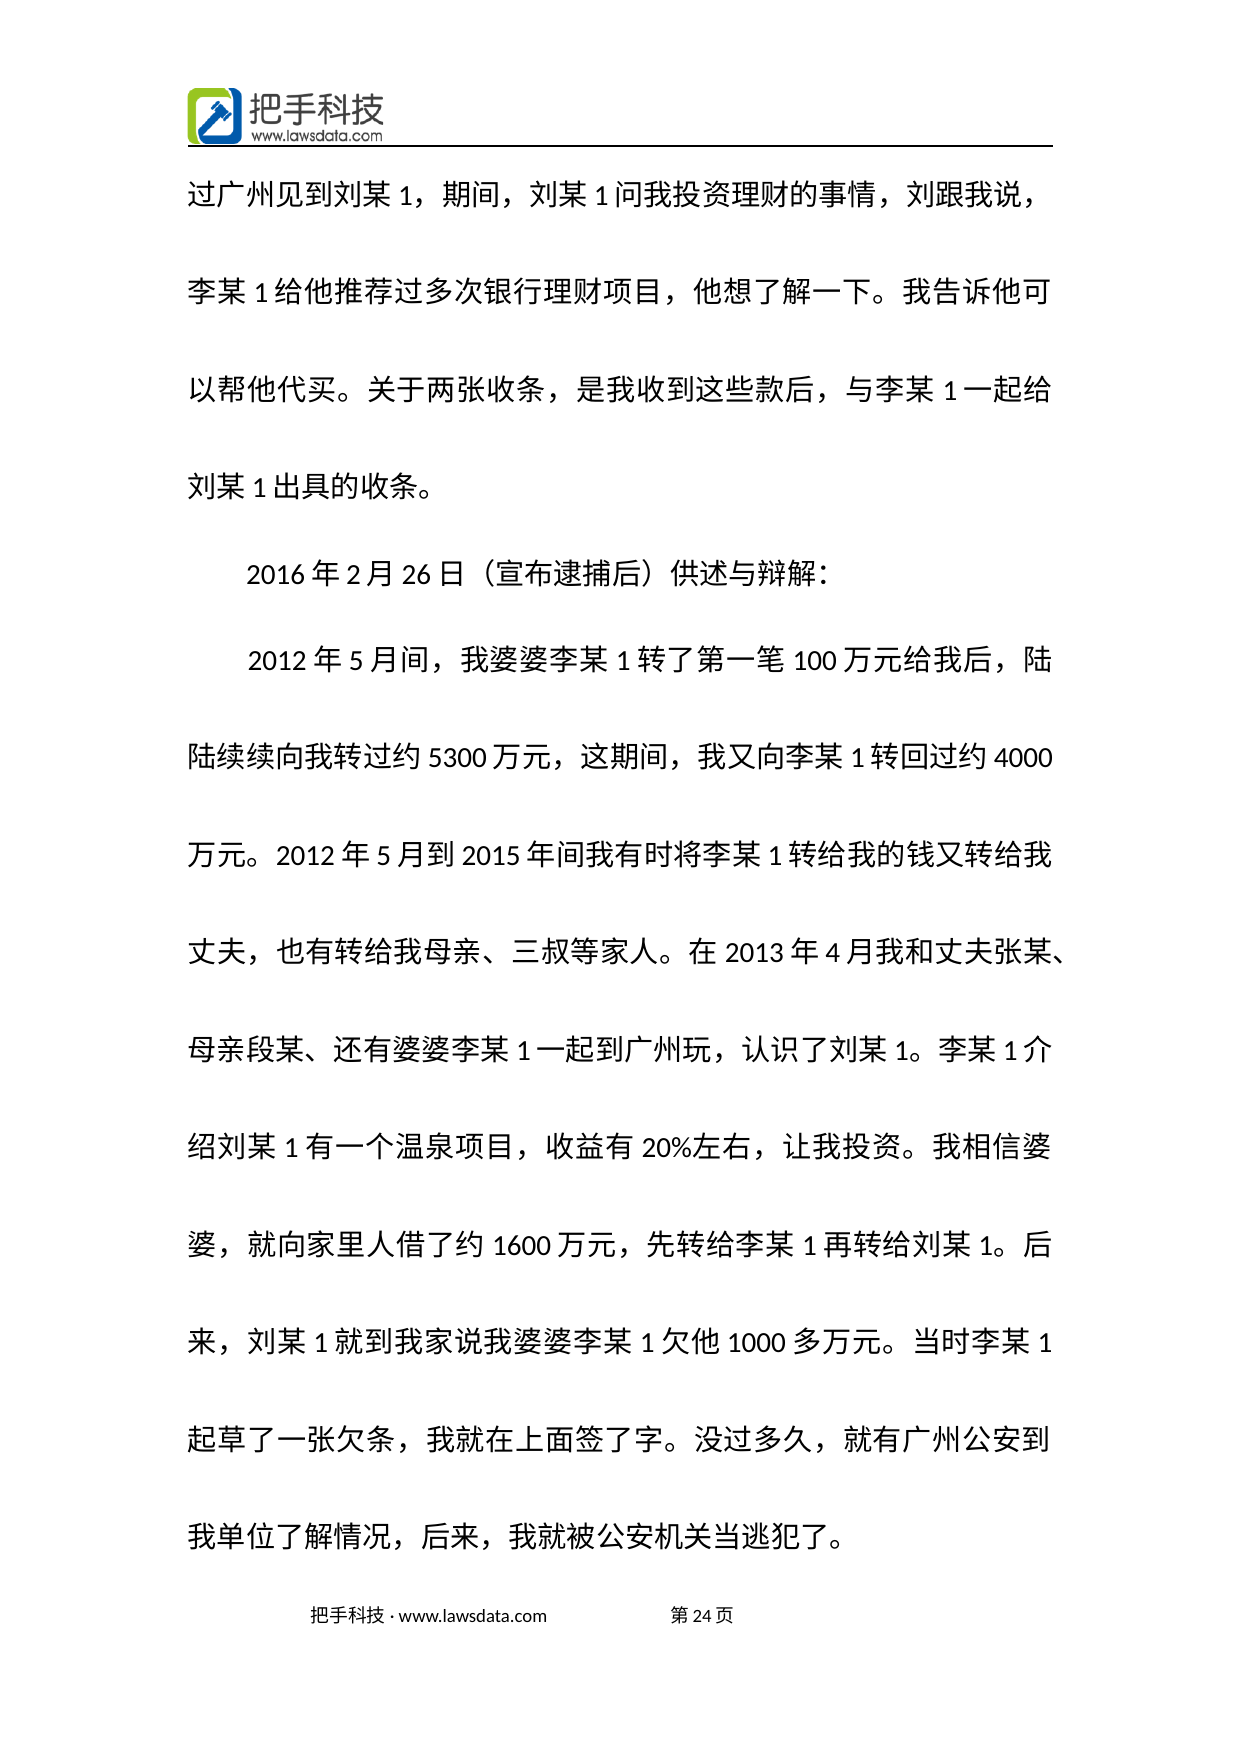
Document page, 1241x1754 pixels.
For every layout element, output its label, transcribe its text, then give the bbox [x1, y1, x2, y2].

text 2016年2月26日（宣布逮捕后）供述与辩解： [187, 539, 1053, 604]
text 2012年5月间，我婆婆李某1转了第一笔100万元给我后，陆陆续续向我转过约5300万元，这期间，我又向李某1转回过约4000万元。2012年5月到2015年间我有时将李某1转给我的钱又转给我丈夫，也有转给我母亲、三叔等家人。在2013年4月我和丈夫张某、母亲段某、还有婆婆李某1一起到广州玩，认识了刘某1。李某1介绍刘某1有一个温泉项目，收益有20%左右，让我投资。我相信婆婆，就向家里人借了约1600万元，先转给李某1再转给刘某1。后来，刘某1就到我家说我婆婆李某1欠他1000多万元。当时李某1起草了一张欠条，我就在上面签了字。没过多久，就有广州公安到我单位了解情况，后来，我就被公安机关当逃犯了。 [187, 625, 1053, 1567]
picture [187, 88, 384, 144]
